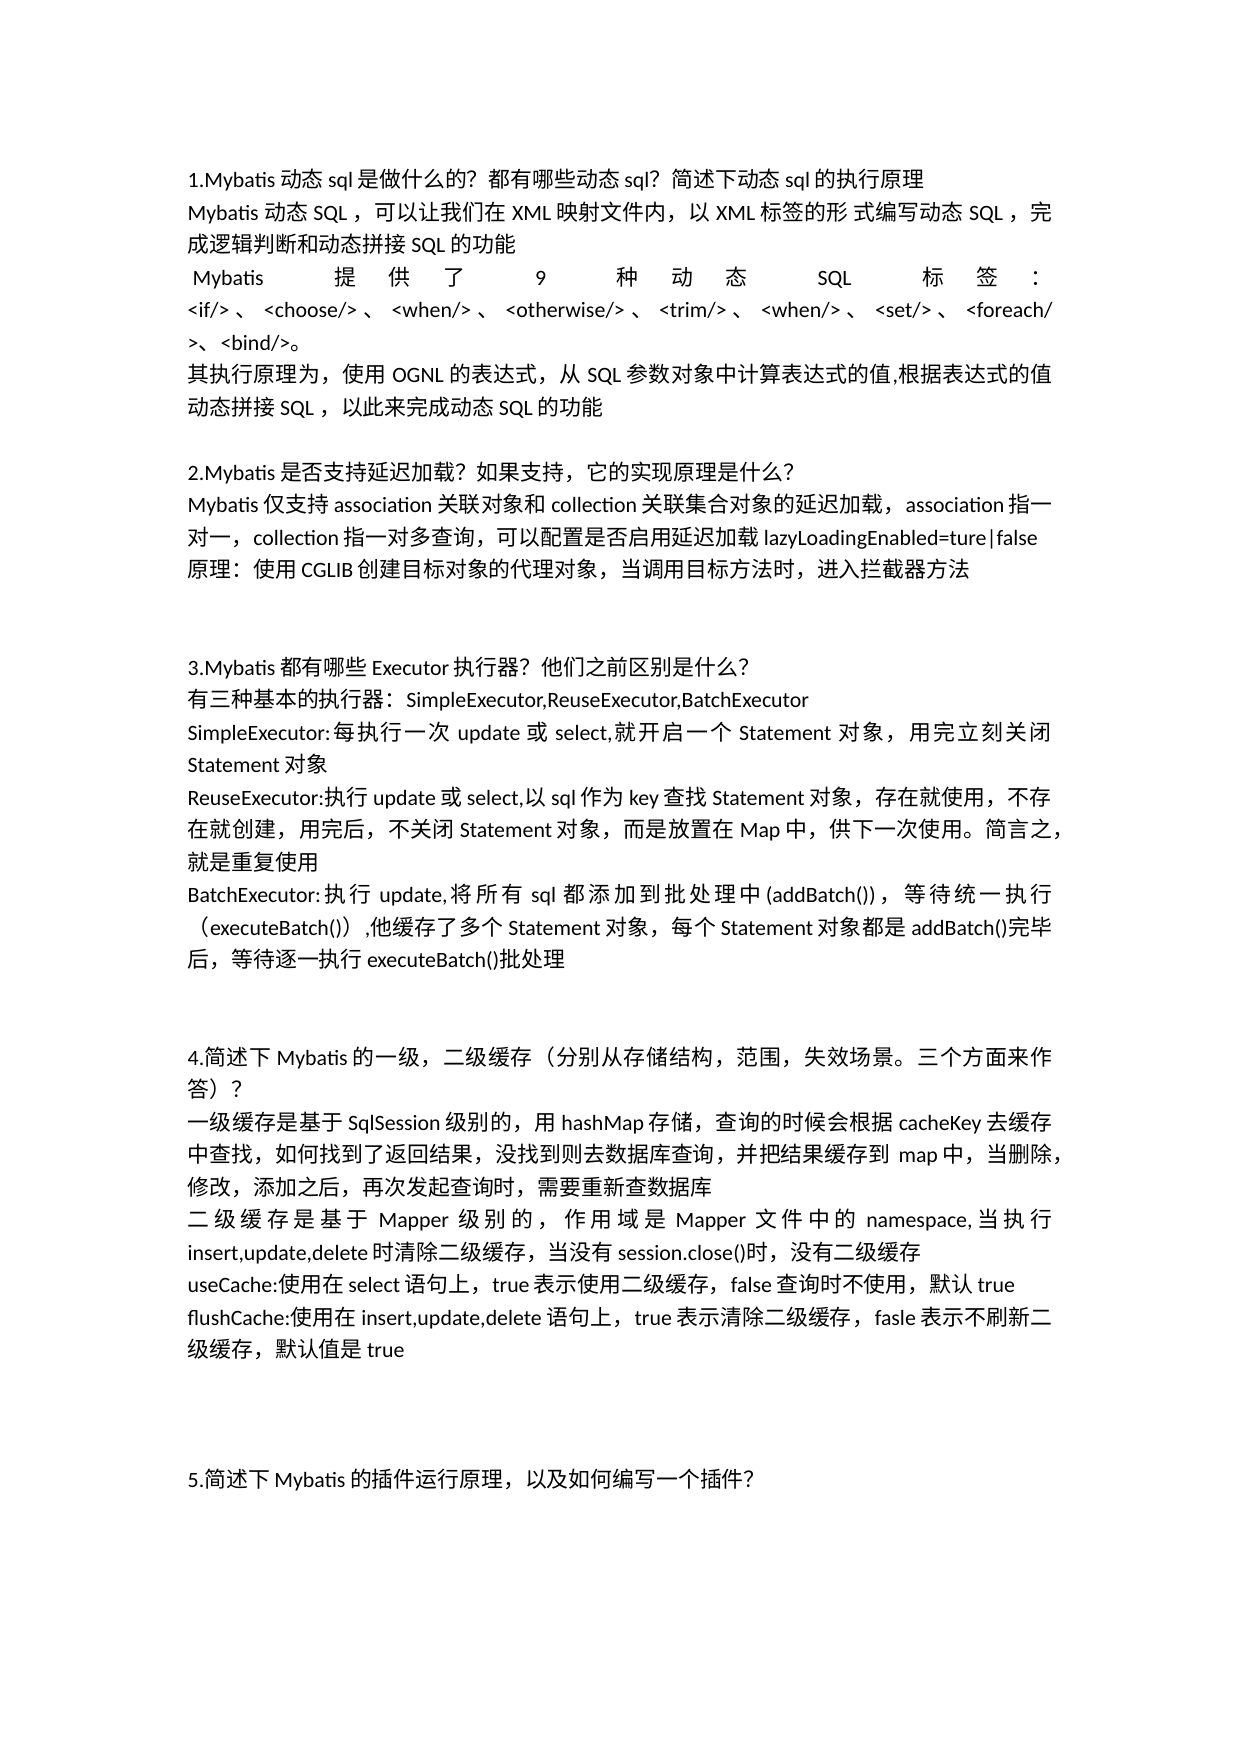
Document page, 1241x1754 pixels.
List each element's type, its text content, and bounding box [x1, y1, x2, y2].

list Mybatis 动态 SQL ，可以让我们在 XML 映射文件内，以 XML 标签的形 式编写动态 SQL ，完成逻辑判断和动态拼接 SQL 的功能 [187, 194, 1053, 259]
list flushCache:使用在insert,update,delete语句上，true表示清除二级缓存，fasle表示不刷新二级缓存，默认值是true [187, 1299, 1053, 1364]
list 其执行原理为，使用 OGNL 的表达式，从 SQL 参数对象中计算表达式的值,根据表达式的值动态拼接 SQL ，以此来完成动态 SQL 的功能 [187, 357, 1053, 422]
list Mybatis是否支持延迟加载？如果支持，它的实现原理是什么？ [187, 454, 1053, 487]
list Mybatis都有哪些Executor执行器？他们之前区别是什么？ [187, 649, 1053, 682]
list Mybatis仅支持association关联对象和collection关联集合对象的延迟加载，association指一对一，collection指一对多查询，可以配置是否启用延迟加载lazyLoadingEnabled=ture|false [187, 487, 1053, 552]
list 简述下Mybatis的一级，二级缓存（分别从存储结构，范围，失效场景。三个方面来作答）？ [187, 1039, 1053, 1104]
list SimpleExecutor:每执行一次update或select,就开启一个Statement对象，用完立刻关闭Statement对象 [187, 714, 1053, 779]
list 原理：使用CGLIB创建目标对象的代理对象，当调用目标方法时，进入拦截器方法 [187, 552, 1053, 584]
list 二级缓存是基于Mapper级别的，作用域是Mapper文件中的namespace,当执行insert,update,delete时清除二级缓存，当没有session.close()时，没有二级缓存 [187, 1202, 1053, 1267]
list BatchExecutor:执行update,将所有sql都添加到批处理中(addBatch())，等待统一执行（executeBatch()）,他缓存了多个Statement对象，每个Statement对象都是addBatch()完毕后，等待逐一执行executeBatch()批处理 [187, 877, 1053, 974]
list 一级缓存是基于SqlSession级别的，用hashMap存储，查询的时候会根据cacheKey去缓存中查找，如何找到了返回结果，没找到则去数据库查询，并把结果缓存到map中，当删除，修改，添加之后，再次发起查询时，需要重新查数据库 [187, 1104, 1053, 1202]
list 简述下Mybatis的插件运行原理，以及如何编写一个插件？ [187, 1462, 1053, 1494]
list Mybatis动态sql是做什么的？都有哪些动态sql？简述下动态sql的执行原理 [187, 162, 1053, 194]
list 有三种基本的执行器：SimpleExecutor,ReuseExecutor,BatchExecutor [187, 682, 1053, 714]
list ReuseExecutor:执行update或select,以sql作为key查找Statement对象，存在就使用，不存在就创建，用完后，不关闭Statement对象，而是放置在Map中，供下一次使用。简言之，就是重复使用 [187, 779, 1053, 877]
list Mybatis 提供了 9 种动态 SQL 标签：<if/>、<choose/>、<when/>、<otherwise/>、<trim/>、<when/>、<set/>、<foreach/>、<bind/>。 [187, 259, 1053, 357]
list useCache:使用在select语句上，true表示使用二级缓存，false查询时不使用，默认true [187, 1267, 1053, 1299]
